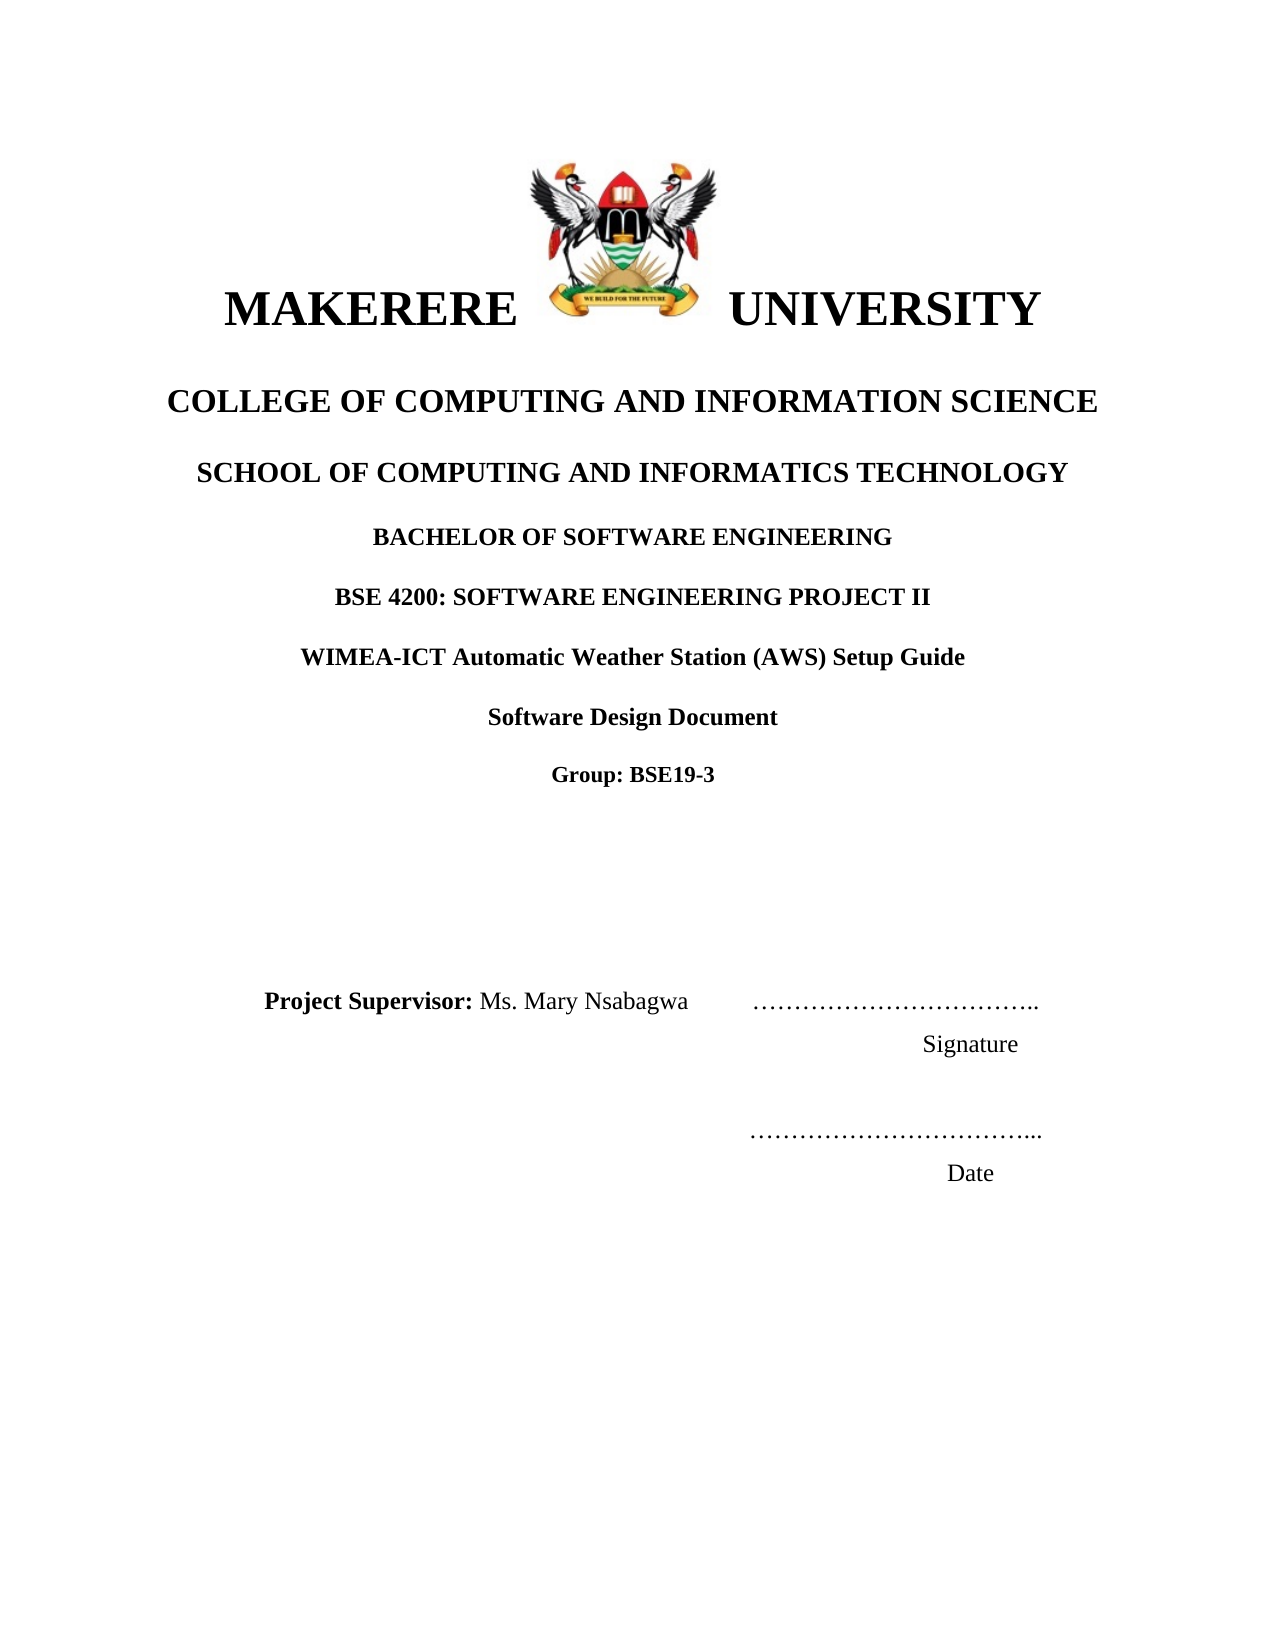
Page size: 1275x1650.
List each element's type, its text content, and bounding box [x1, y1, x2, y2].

text MAKEREREUNIVERSITY [141, 141, 1125, 336]
list Project Supervisor: Ms. Mary Nsabagwa …………………………….. [178, 986, 1125, 1015]
picture [518, 140, 728, 325]
text WIMEA-ICT Automatic Weather Station (AWS) Setup Guide [141, 642, 1125, 671]
text BACHELOR OF SOFTWARE ENGINEERING [141, 522, 1125, 551]
text BSE 4200: SOFTWARE ENGINEERING PROJECT II [141, 582, 1125, 611]
text Group: BSE19-3 [141, 762, 1125, 788]
text COLLEGE OF COMPUTING AND INFORMATION SCIENCE [141, 381, 1125, 419]
list Date [741, 1158, 1125, 1187]
text Software Design Document [141, 702, 1125, 731]
list ……………………………... [666, 1115, 1125, 1144]
list Signature [741, 1029, 1125, 1058]
text SCHOOL OF COMPUTING AND INFORMATICS TECHNOLOGY [141, 455, 1125, 489]
